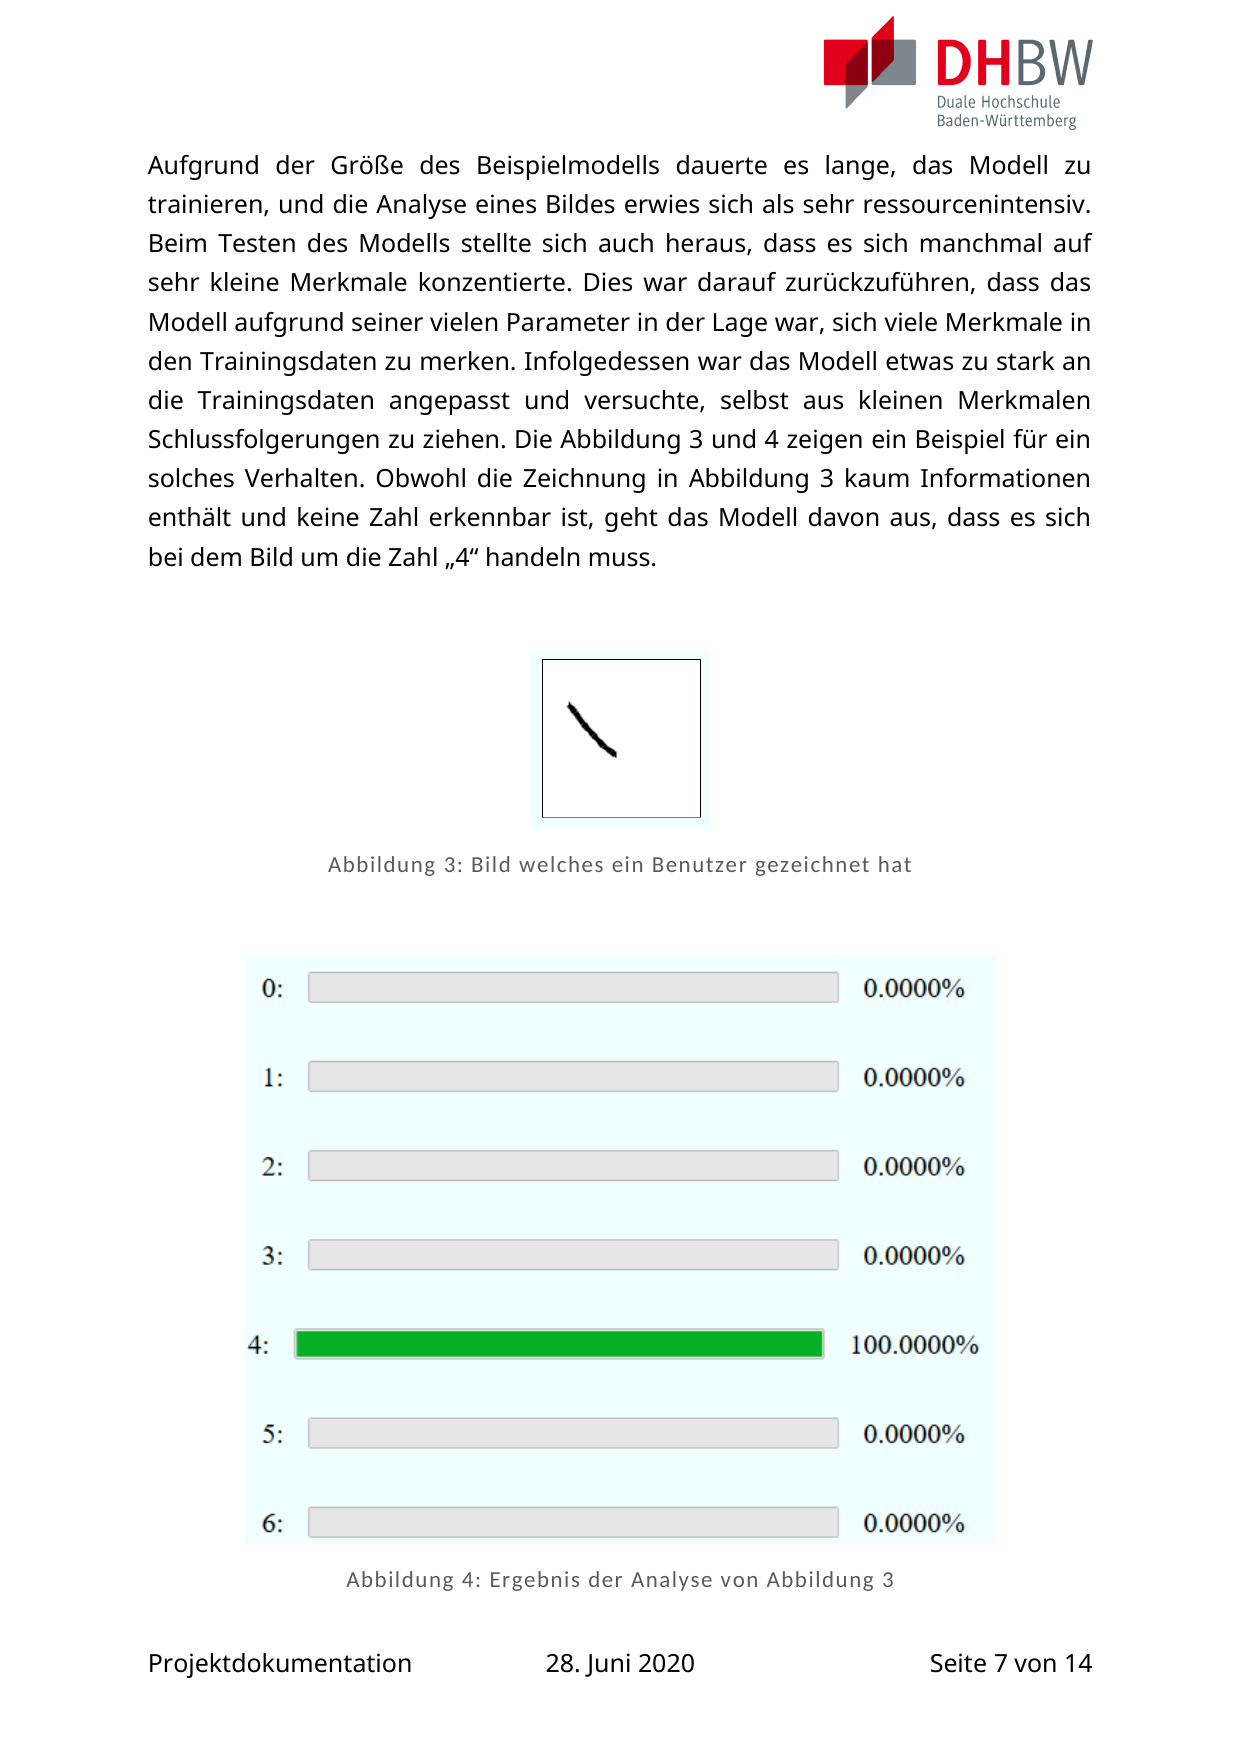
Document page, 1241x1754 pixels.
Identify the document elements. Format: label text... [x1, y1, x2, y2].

picture [823, 16, 1093, 130]
text Aufgrund der Größe des Beispielmodells dauerte es lange, das Modell zu trainieren, und die Analyse eines Bildes erwies sich als sehr ressourcenintensiv. Beim Testen des Modells stellte sich auch heraus, dass es sich manchmal auf sehr kleine Merkmale konzentierte. Dies war darauf zurückzuführen, dass das Modell aufgrund seiner vielen Parameter in der Lage war, sich viele Merkmale in den Trainingsdaten zu merken. Infolgedessen war das Modell etwas zu stark an die Trainingsdaten angepasst und versuchte, selbst aus kleinen Merkmalen Schlussfolgerungen zu ziehen. Die Abbildung 3 und 4 zeigen ein Beispiel für ein solches Verhalten. Obwohl die Zeichnung in Abbildung 3 kaum Informationen enthält und keine Zahl erkennbar ist, geht das Modell davon aus, dass es sich bei dem Bild um die Zahl „4“ handeln muss. [148, 148, 1093, 573]
picture [529, 651, 712, 829]
picture [244, 955, 996, 1544]
